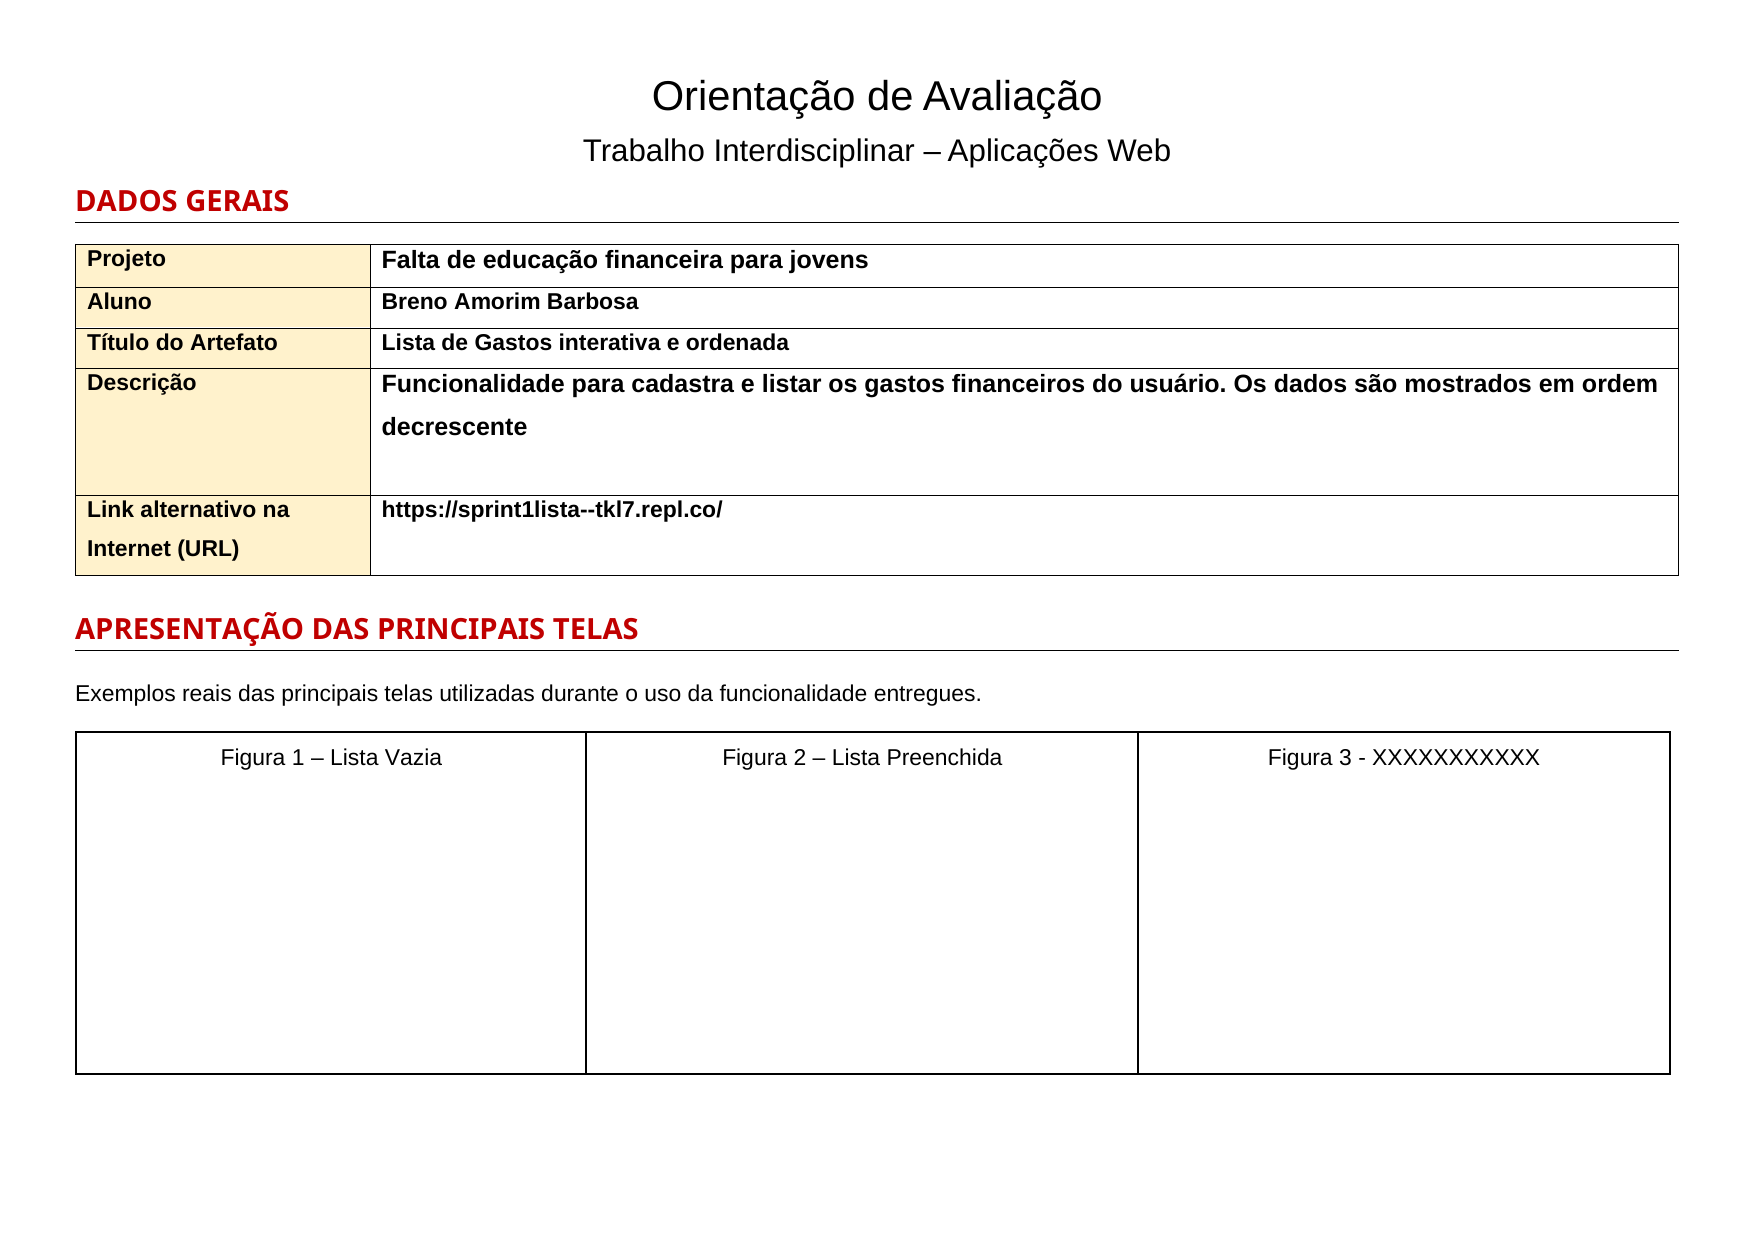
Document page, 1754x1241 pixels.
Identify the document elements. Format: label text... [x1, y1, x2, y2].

table_header Projeto [76, 245, 370, 287]
subtitle APRESENTAÇÃO DAS PRINCIPAIS TELAS [75, 609, 1679, 650]
table_cell Título do Artefato [76, 329, 370, 368]
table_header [77, 733, 585, 1073]
text Orientação de Avaliação [75, 71, 1679, 119]
text Trabalho Interdisciplinar – Aplicações Web [75, 132, 1679, 168]
table_cell Lista de Gastos interativa e ordenada [371, 329, 1678, 368]
table_cell Funcionalidade para cadastra e listar os gastos financeiros do usuário. Os dados são mostrados em ordem decrescente [371, 369, 1678, 495]
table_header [587, 733, 1137, 1073]
table_header Falta de educação financeira para jovens [371, 245, 1678, 287]
table_cell Descrição [76, 369, 370, 495]
table_cell Aluno [76, 288, 370, 327]
text Exemplos reais das principais telas utilizadas durante o uso da funcionalidade entregues. [75, 679, 1679, 706]
table_cell Link alternativo na Internet (URL) [76, 496, 370, 575]
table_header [1139, 733, 1669, 1073]
subtitle DADOS GERAIS [75, 180, 1679, 222]
table_cell Breno Amorim Barbosa [371, 288, 1678, 327]
table_cell https://sprint1lista--tkl7.repl.co/ [371, 496, 1678, 575]
